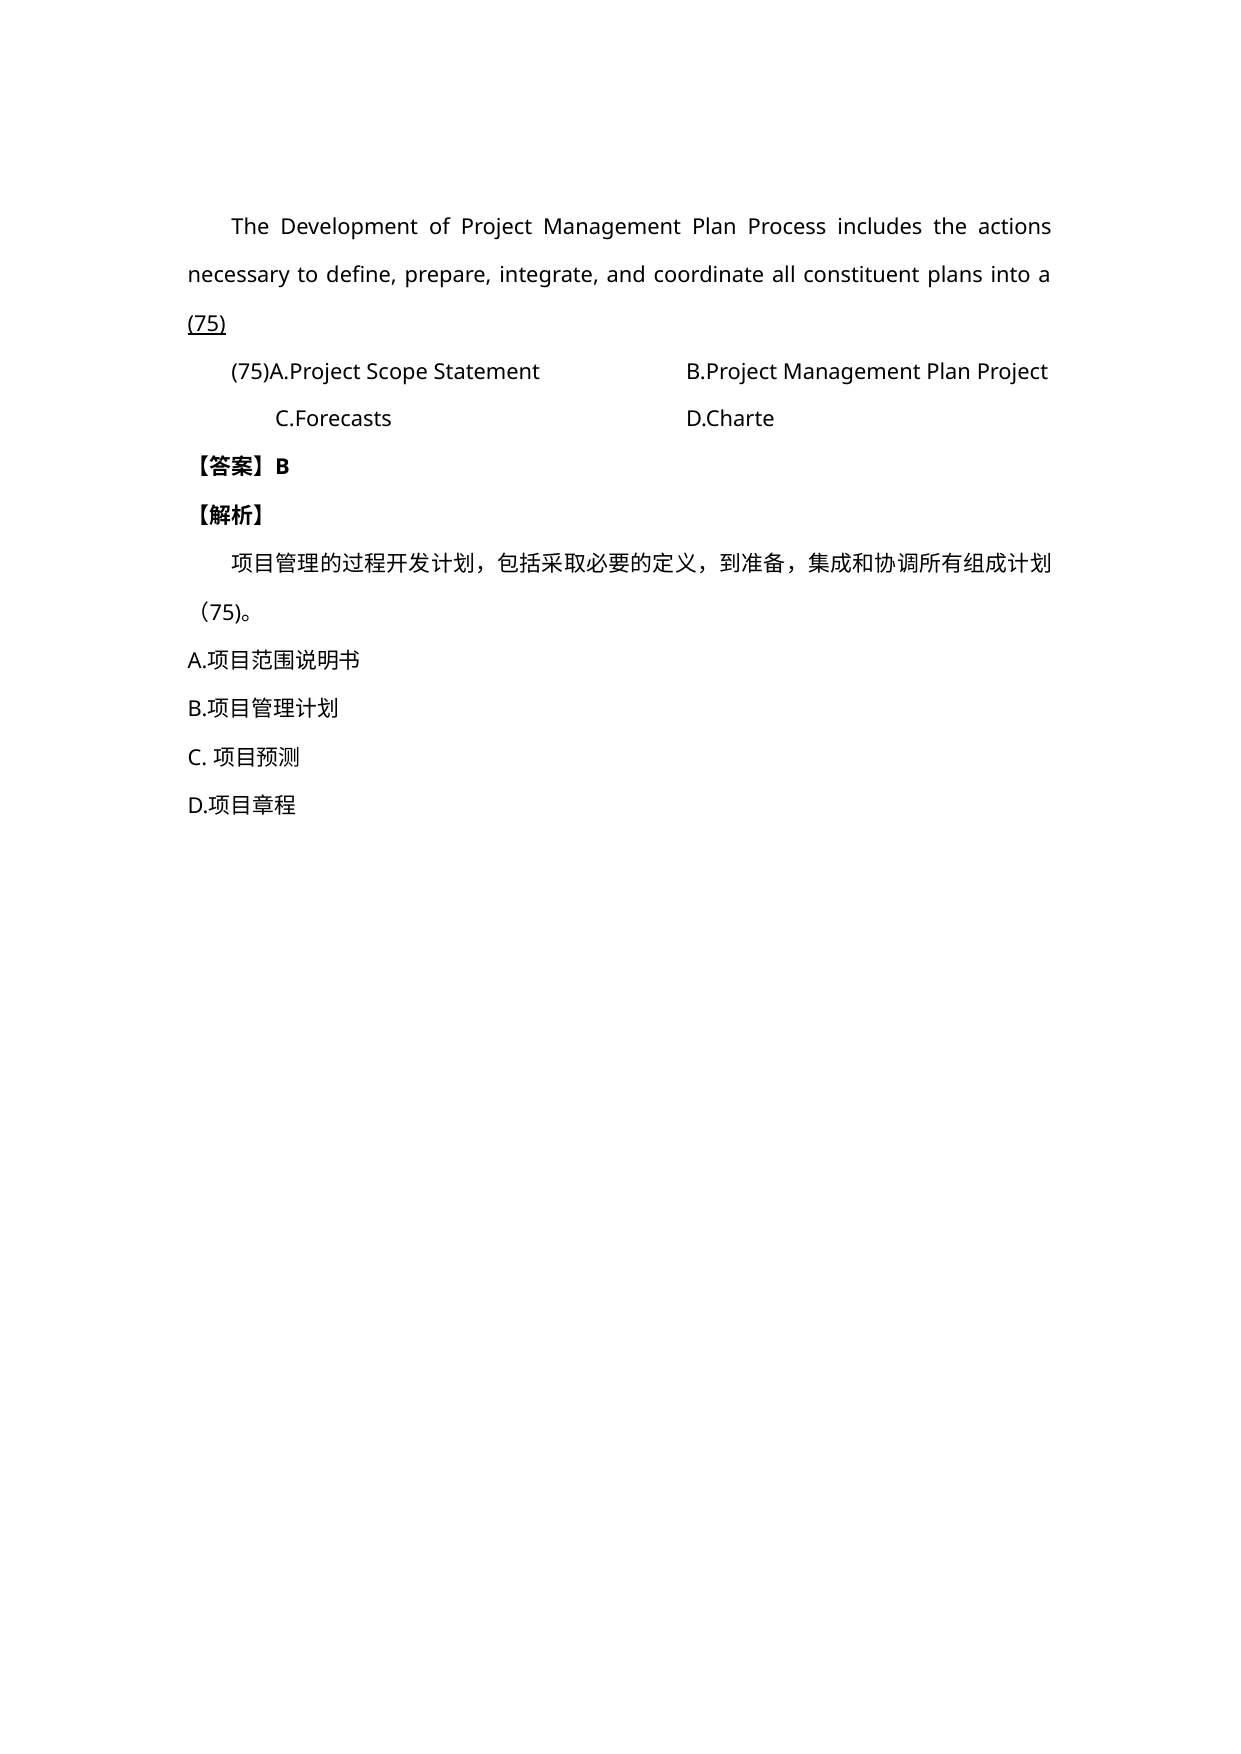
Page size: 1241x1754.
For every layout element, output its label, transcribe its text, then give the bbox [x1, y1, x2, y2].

text The Development of Project Management Plan Process includes the actions necessary to define, prepare, integrate, and coordinate all constituent plans into a (75) [187, 209, 1053, 339]
text 项目管理的过程开发计划，包括采取必要的定义，到准备，集成和协调所有组成计划（75)。 [187, 546, 1053, 627]
text B.项目管理计划 [187, 691, 1053, 724]
text A.项目范围说明书 [187, 643, 1053, 675]
text 【答案】B [187, 449, 1053, 482]
text C. 项目预测 [187, 739, 1053, 772]
text (75)A.Project Scope Statement B.Project Management Plan Project [187, 354, 1053, 387]
text D.项目章程 [187, 788, 1053, 820]
text C.Forecasts D.Charte [187, 402, 1053, 434]
text 【解析】 [187, 497, 1053, 530]
